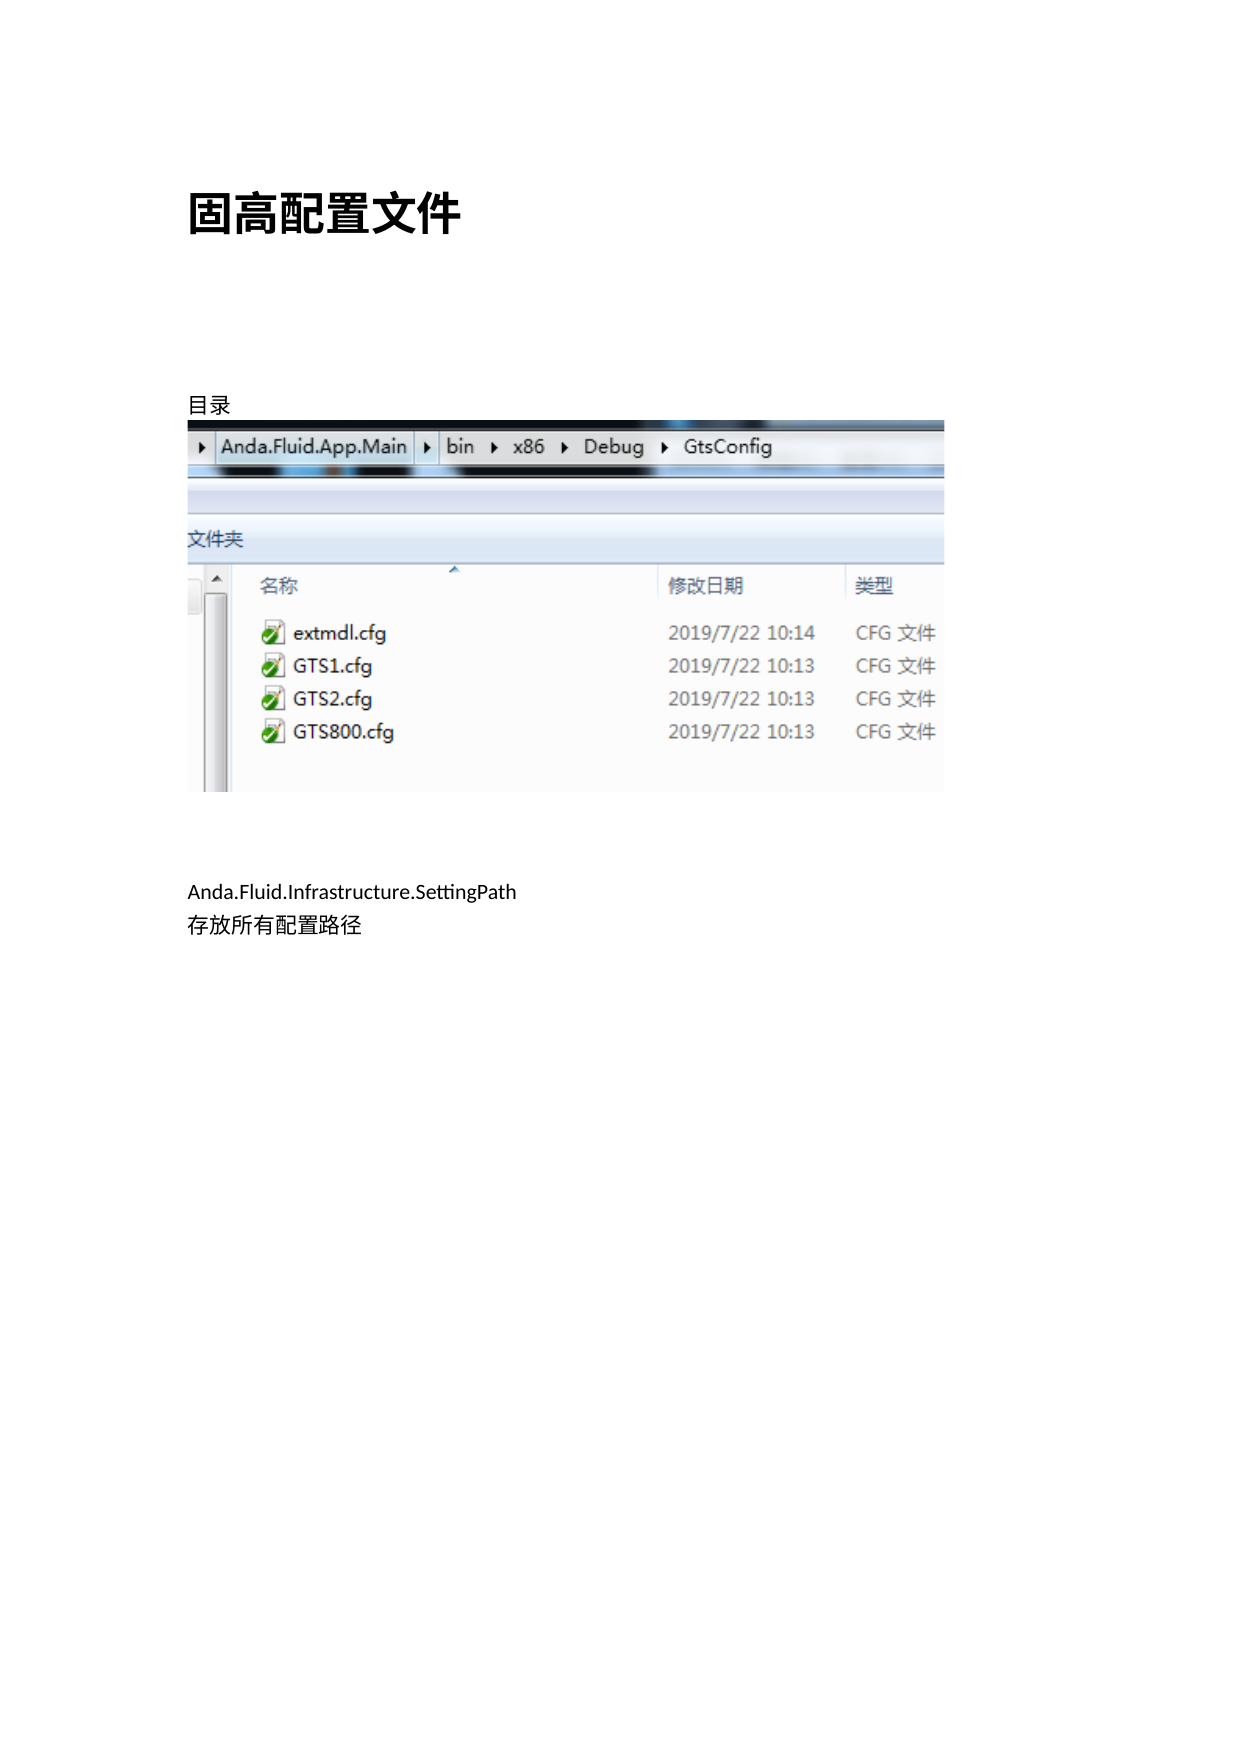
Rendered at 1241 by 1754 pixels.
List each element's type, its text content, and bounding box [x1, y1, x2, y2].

text Anda.Fluid.Infrastructure.SettingPath [187, 875, 1053, 907]
text 存放所有配置路径 [187, 907, 1053, 940]
picture [187, 420, 945, 792]
text 目录 [187, 387, 1053, 420]
subtitle 固高配置文件 [187, 162, 1053, 259]
